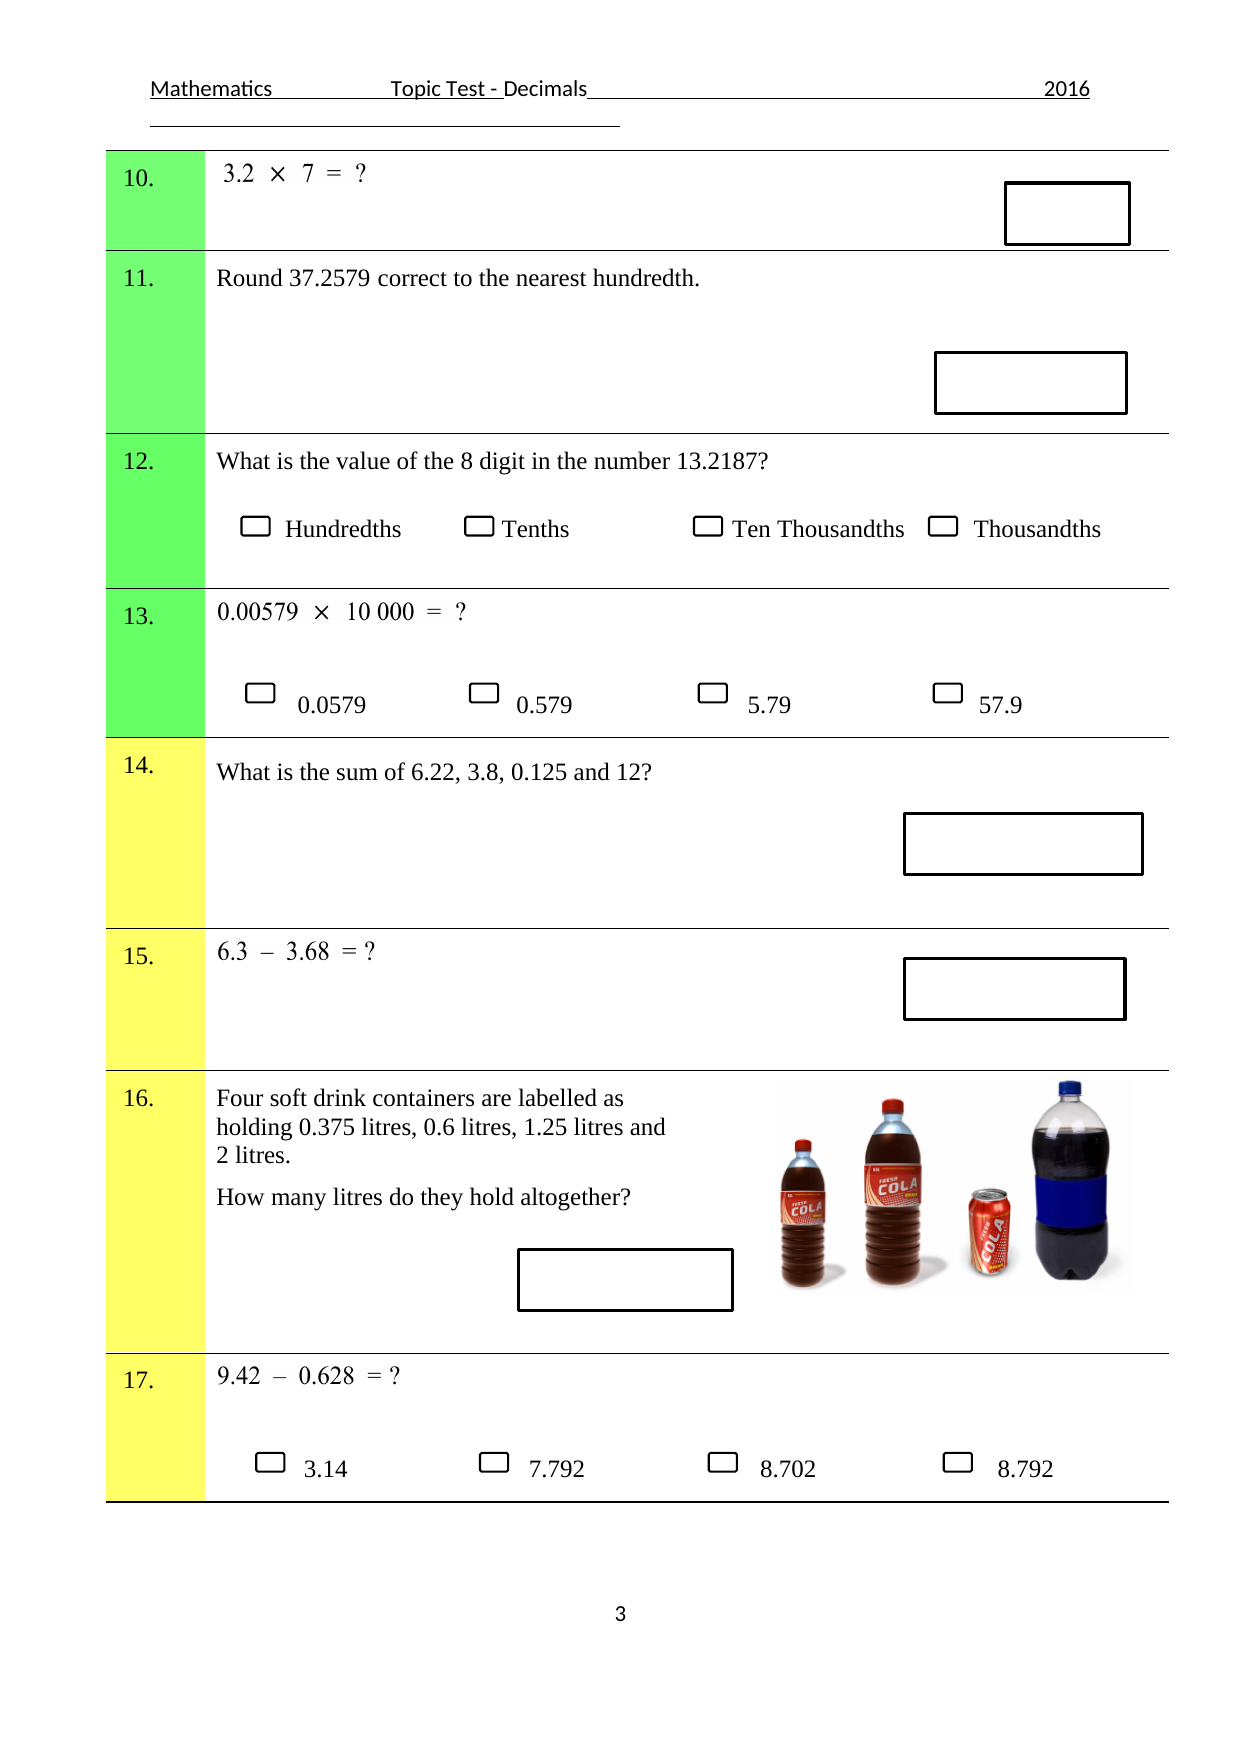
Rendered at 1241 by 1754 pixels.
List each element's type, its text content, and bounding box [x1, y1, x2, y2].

picture [222, 162, 366, 184]
table_cell [205, 929, 1169, 1070]
table_cell [106, 1071, 205, 1352]
table_cell 0.0579 0.579 5.79 57.9 [205, 589, 1169, 737]
table_cell What is the value of the 8 digit in the number 13.2187? Hundredths Tenths Ten Thousandths Thousandths [205, 434, 1169, 588]
table_cell [106, 251, 205, 433]
picture [777, 1076, 1134, 1294]
table_cell [106, 589, 205, 737]
table_cell [106, 738, 205, 928]
picture [216, 1365, 401, 1386]
table_cell Round 37.2579 correct to the nearest hundredth. [205, 251, 1169, 433]
picture [216, 941, 376, 962]
table_cell [205, 151, 1169, 250]
table_cell 3.14 7.792 8.702 8.792 [205, 1354, 1169, 1501]
table_cell [106, 1354, 205, 1501]
table_cell What is the sum of 6.22, 3.8, 0.125 and 12? [205, 738, 1169, 928]
table_cell [106, 434, 205, 588]
table_cell [106, 929, 205, 1070]
table_cell [106, 151, 205, 250]
table_cell Four soft drink containers are labelled as holding 0.375 litres, 0.6 litres, 1.25 litres and 2 litres. How many litres do they hold altogether? [205, 1071, 1169, 1352]
picture [216, 601, 466, 622]
